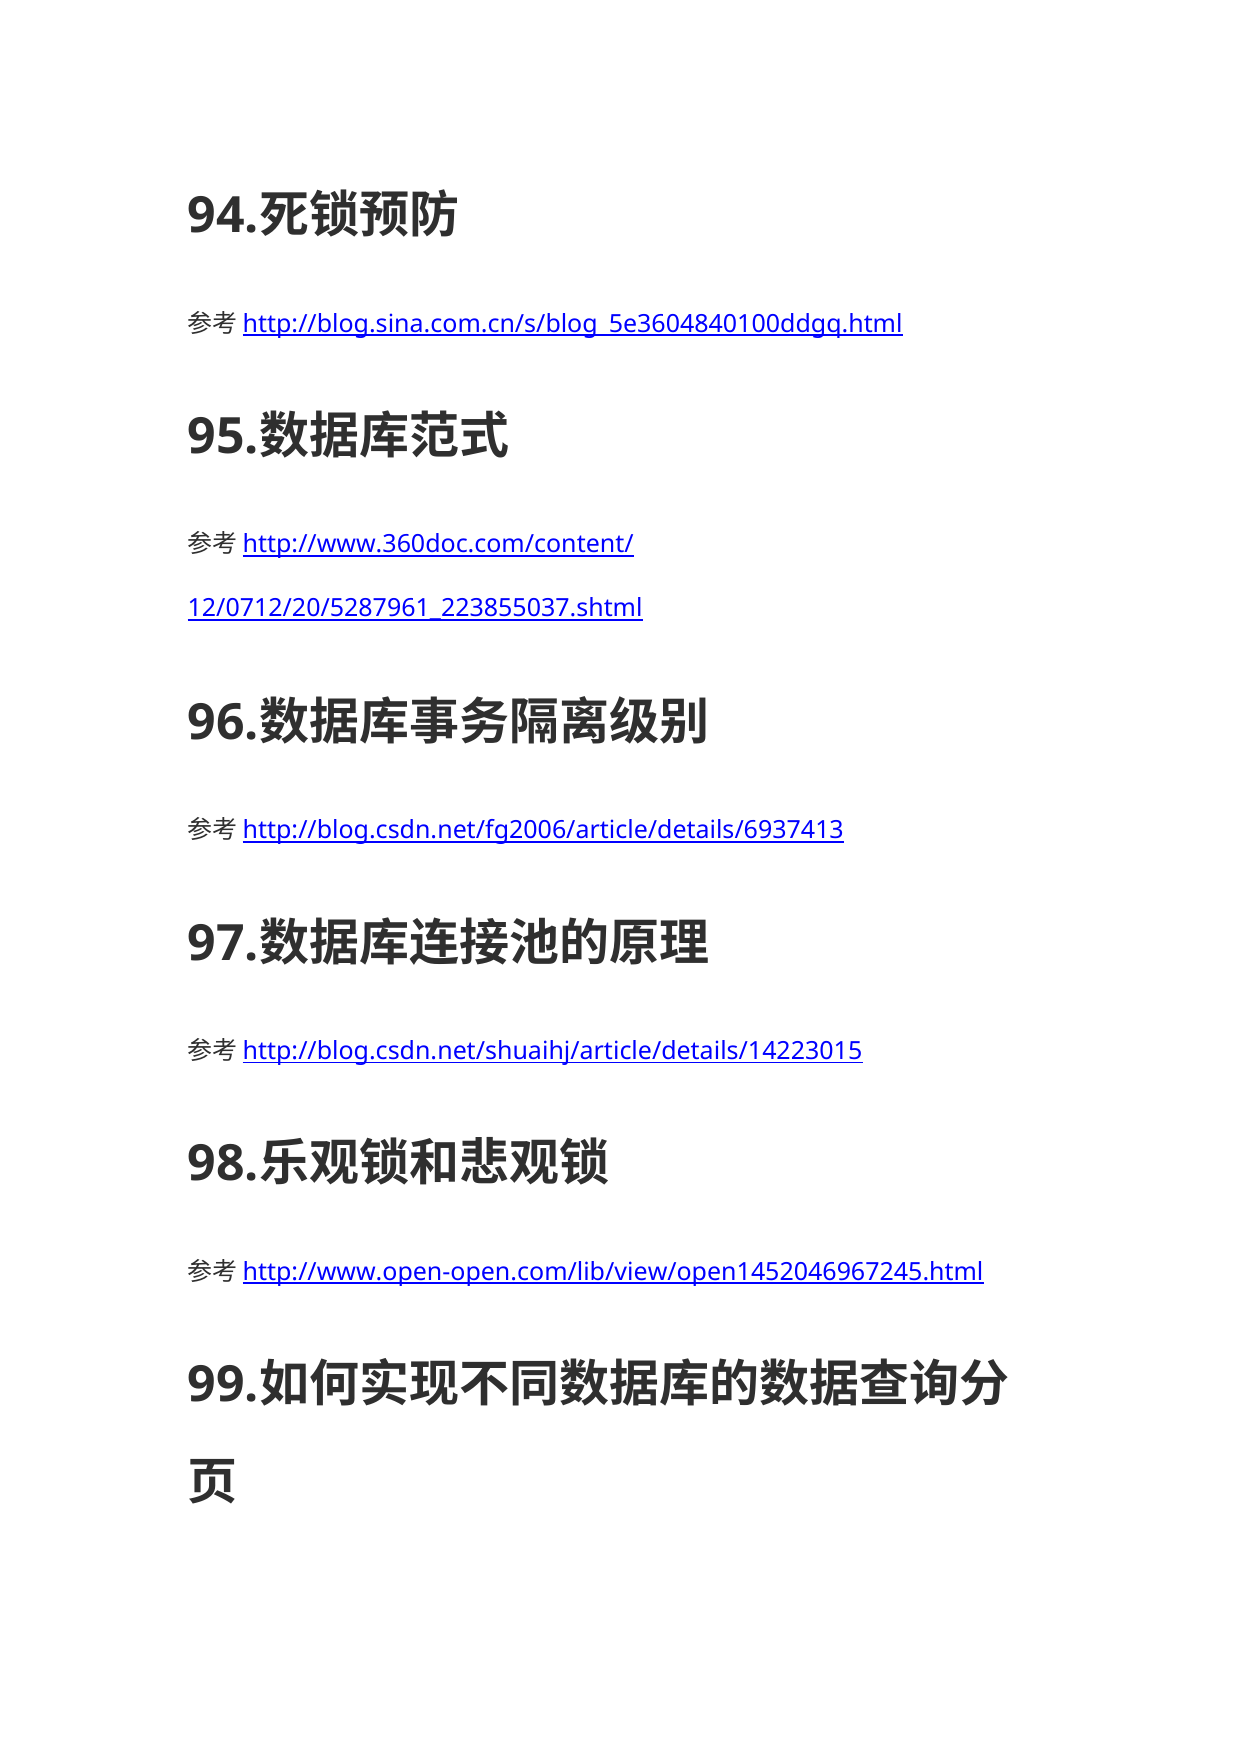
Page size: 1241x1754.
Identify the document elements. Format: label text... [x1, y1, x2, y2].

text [187, 289, 1053, 354]
text 参考http://www.360doc.com/content/12/0712/20/5287961_223855037.shtml [187, 509, 1053, 639]
text 99.如何实现不同数据库的数据查询分页 [187, 1331, 1053, 1526]
text 94.死锁预防 [187, 162, 1053, 259]
text 97.数据库连接池的原理 [187, 889, 1053, 987]
text 参考http://www.open-open.com/lib/view/open1452046967245.html [187, 1237, 1053, 1302]
text 98.乐观锁和悲观锁 [187, 1110, 1053, 1208]
text 96.数据库事务隔离级别 [187, 669, 1053, 766]
text 95.数据库范式 [187, 383, 1053, 480]
text 参考http://blog.csdn.net/shuaihj/article/details/14223015 [187, 1016, 1053, 1081]
text 参考http://blog.csdn.net/fg2006/article/details/6937413 [187, 795, 1053, 860]
